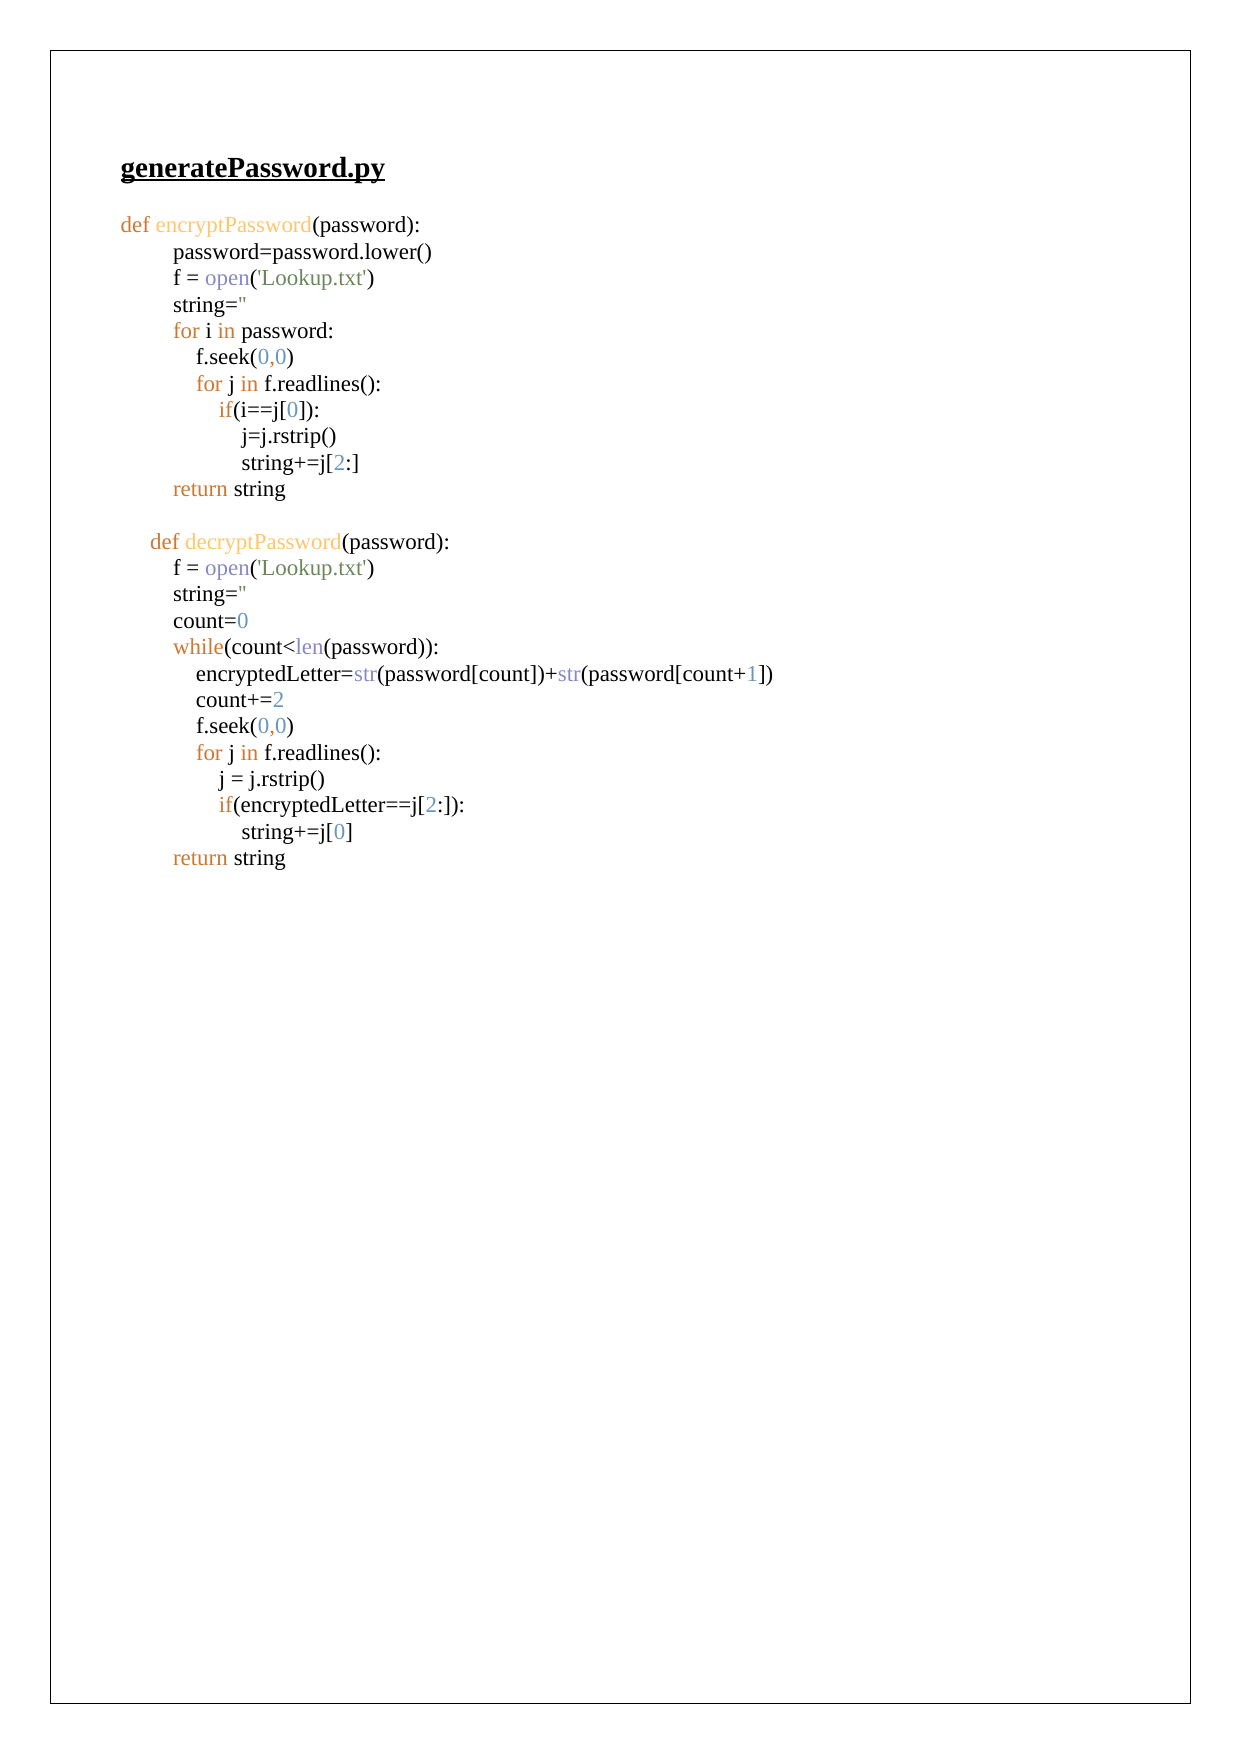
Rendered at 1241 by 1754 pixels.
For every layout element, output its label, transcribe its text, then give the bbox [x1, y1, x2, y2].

text generatePassword.py [120, 150, 1090, 212]
text def encryptPassword(password): password=password.lower() f = open('Lookup.txt') string='' for i in password: f.seek(0,0) for j in f.readlines(): if(i==j[0]): j=j.rstrip() string+=j[2:] return string def decryptPassword(password): f = open('Lookup.txt') string='' count=0 while(count<len(password)): encryptedLetter=str(password[count])+str(password[count+1]) count+=2 f.seek(0,0) for j in f.readlines(): j = j.rstrip() if(encryptedLetter==j[2:]): string+=j[0] return string [120, 212, 1090, 870]
